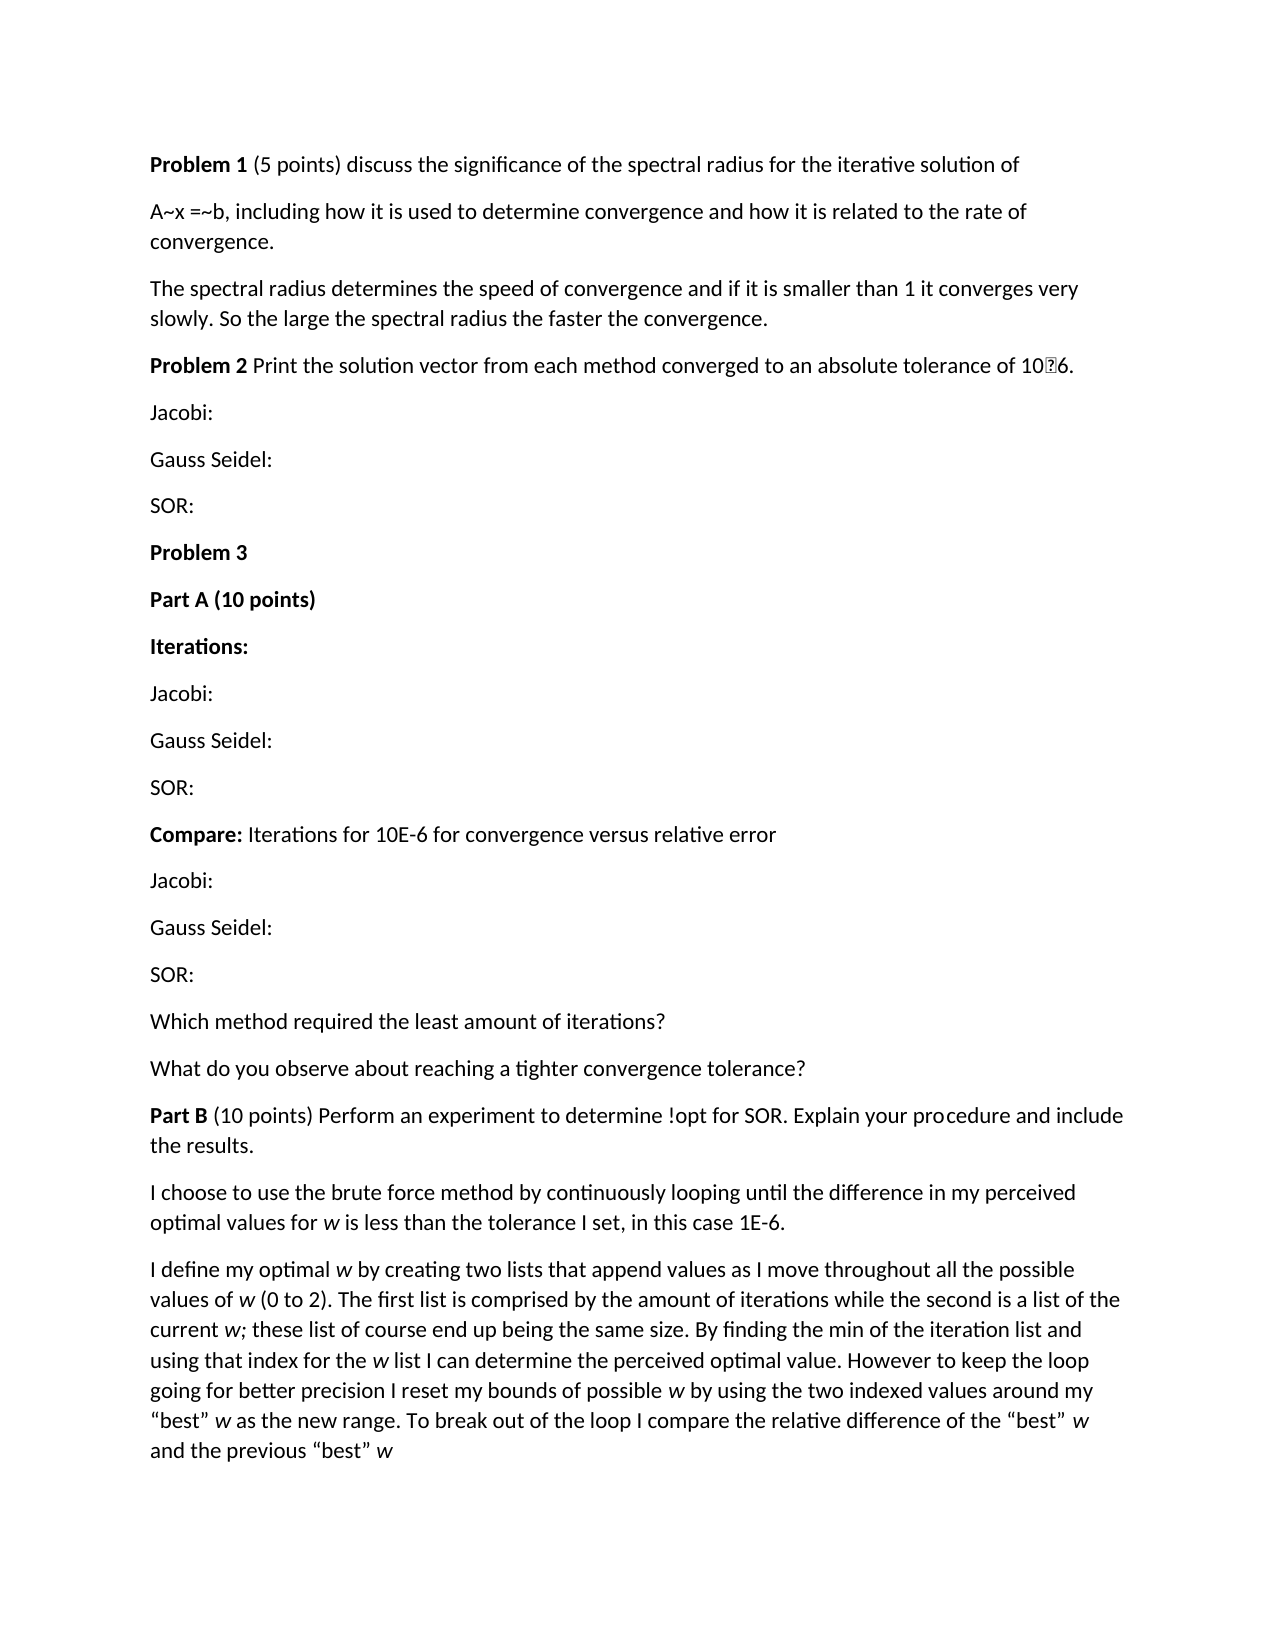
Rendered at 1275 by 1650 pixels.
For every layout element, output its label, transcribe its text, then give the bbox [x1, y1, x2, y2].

text SOR: [150, 492, 1125, 520]
text Which method required the least amount of iterations? [150, 1007, 1125, 1035]
text Gauss Seidel: [150, 726, 1125, 754]
text Iterations: [150, 632, 1125, 660]
text Jacobi: [150, 679, 1125, 707]
text Part A (10 points) [150, 585, 1125, 613]
text SOR: [150, 960, 1125, 988]
text What do you observe about reaching a tighter convergence tolerance? [150, 1054, 1125, 1082]
text Gauss Seidel: [150, 445, 1125, 473]
text Problem 3 [150, 538, 1125, 567]
text A~x =~b, including how it is used to determine convergence and how it is related to the rate of convergence. [150, 197, 1125, 255]
text SOR: [150, 773, 1125, 801]
text Problem 2 Print the solution vector from each method converged to an absolute tolerance of 10􀀀6. [150, 351, 1125, 379]
text The spectral radius determines the speed of convergence and if it is smaller than 1 it converges very slowly. So the large the spectral radius the faster the convergence. [150, 274, 1125, 332]
text I choose to use the brute force method by continuously looping until the difference in my perceived optimal values for w is less than the tolerance I set, in this case 1E-6. [150, 1178, 1125, 1236]
text Jacobi: [150, 398, 1125, 426]
text Problem 1 (5 points) discuss the significance of the spectral radius for the iterative solution of [150, 150, 1125, 178]
text Part B (10 points) Perform an experiment to determine !opt for SOR. Explain your procedure and include the results. [150, 1101, 1125, 1159]
text Jacobi: [150, 867, 1125, 895]
text Gauss Seidel: [150, 913, 1125, 942]
text Compare: Iterations for 10E-6 for convergence versus relative error [150, 820, 1125, 848]
text I define my optimal w by creating two lists that append values as I move throughout all the possible values of w (0 to 2). The first list is comprised by the amount of iterations while the second is a list of the current w; these list of course end up being the same size. By finding the min of the iteration list and using that index for the w list I can determine the perceived optimal value. However to keep the loop going for better precision I reset my bounds of possible w by using the two indexed values around my “best” w as the new range. To break out of the loop I compare the relative difference of the “best” w and the previous “best” w [150, 1255, 1125, 1464]
